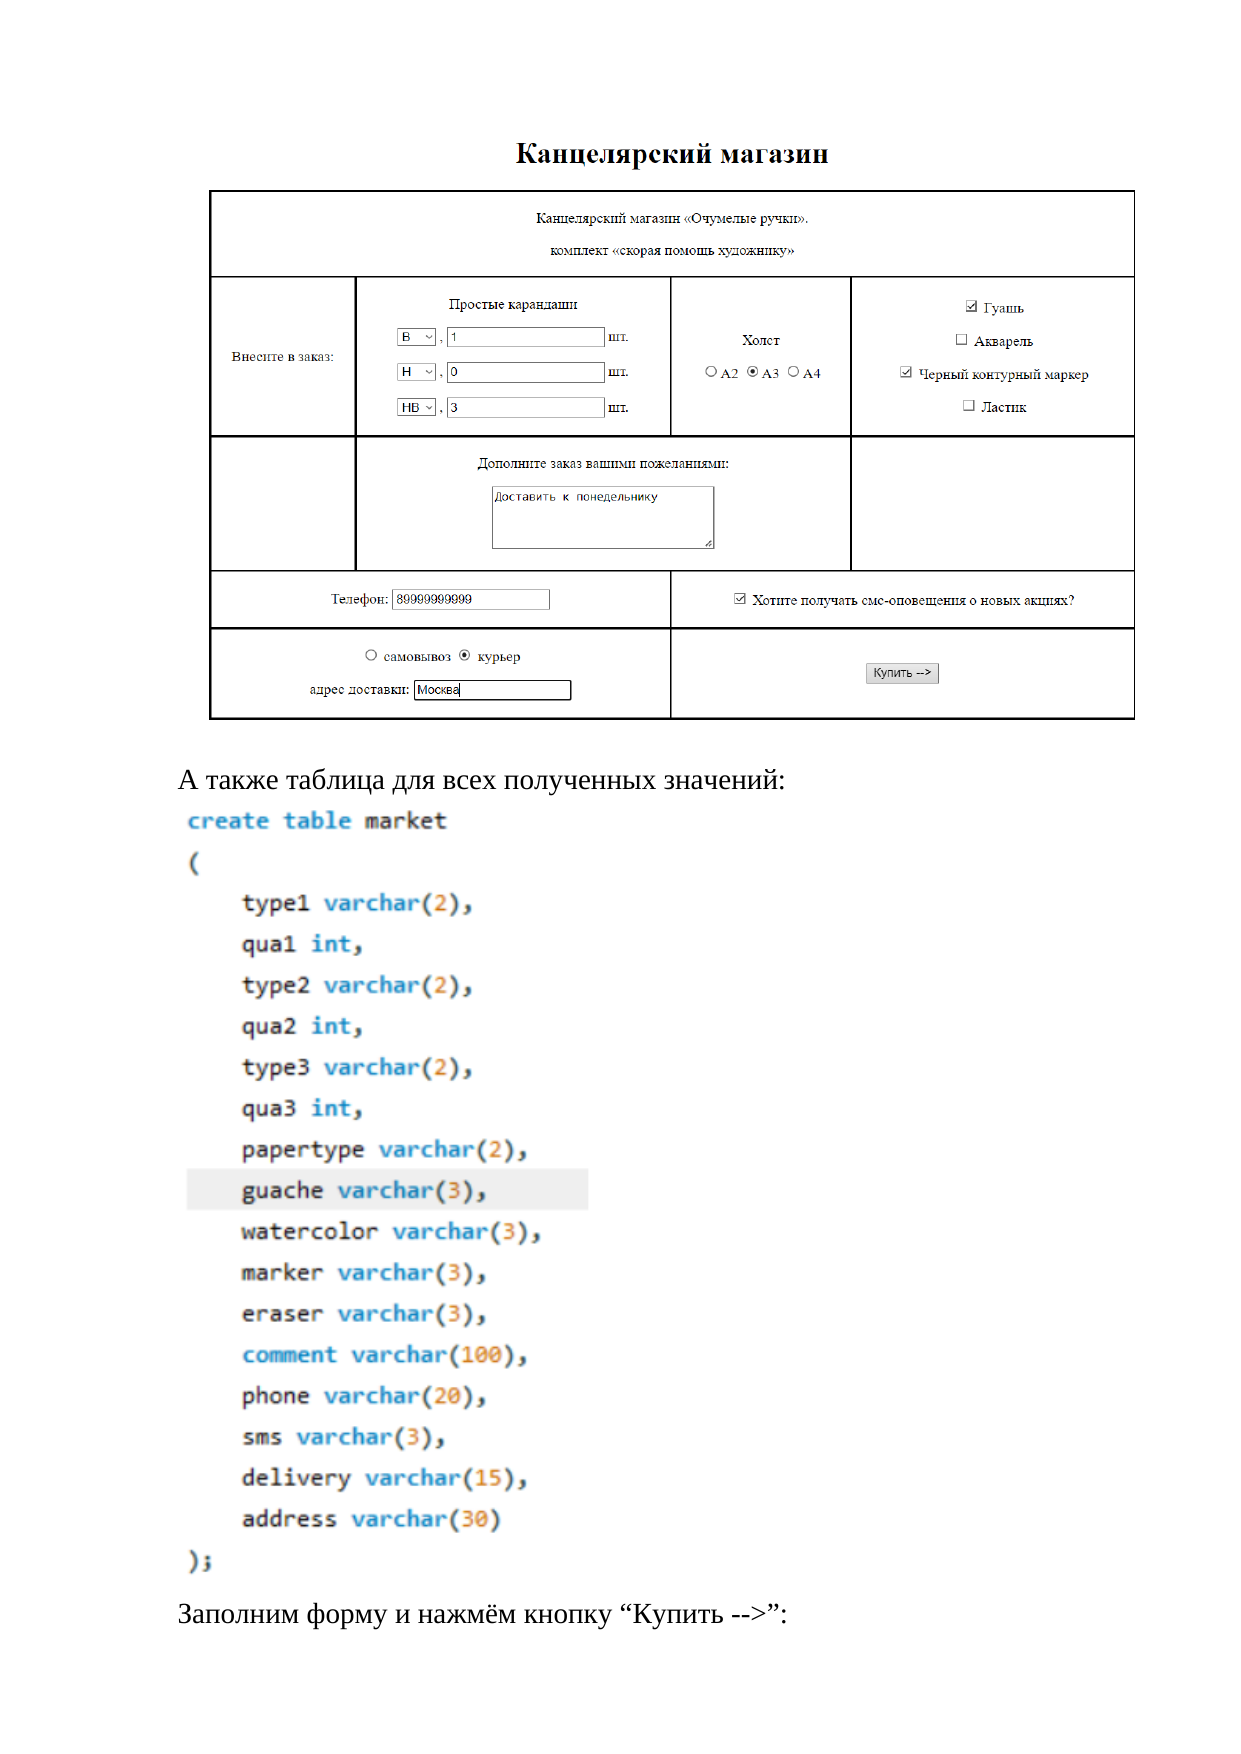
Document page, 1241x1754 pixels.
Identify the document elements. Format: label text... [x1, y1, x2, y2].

picture [177, 118, 1152, 749]
picture [177, 809, 589, 1583]
text Заполним форму и нажмём кнопку “Купить -->”: [177, 1596, 1152, 1630]
text А также таблица для всех полученных значений: [177, 762, 1152, 796]
